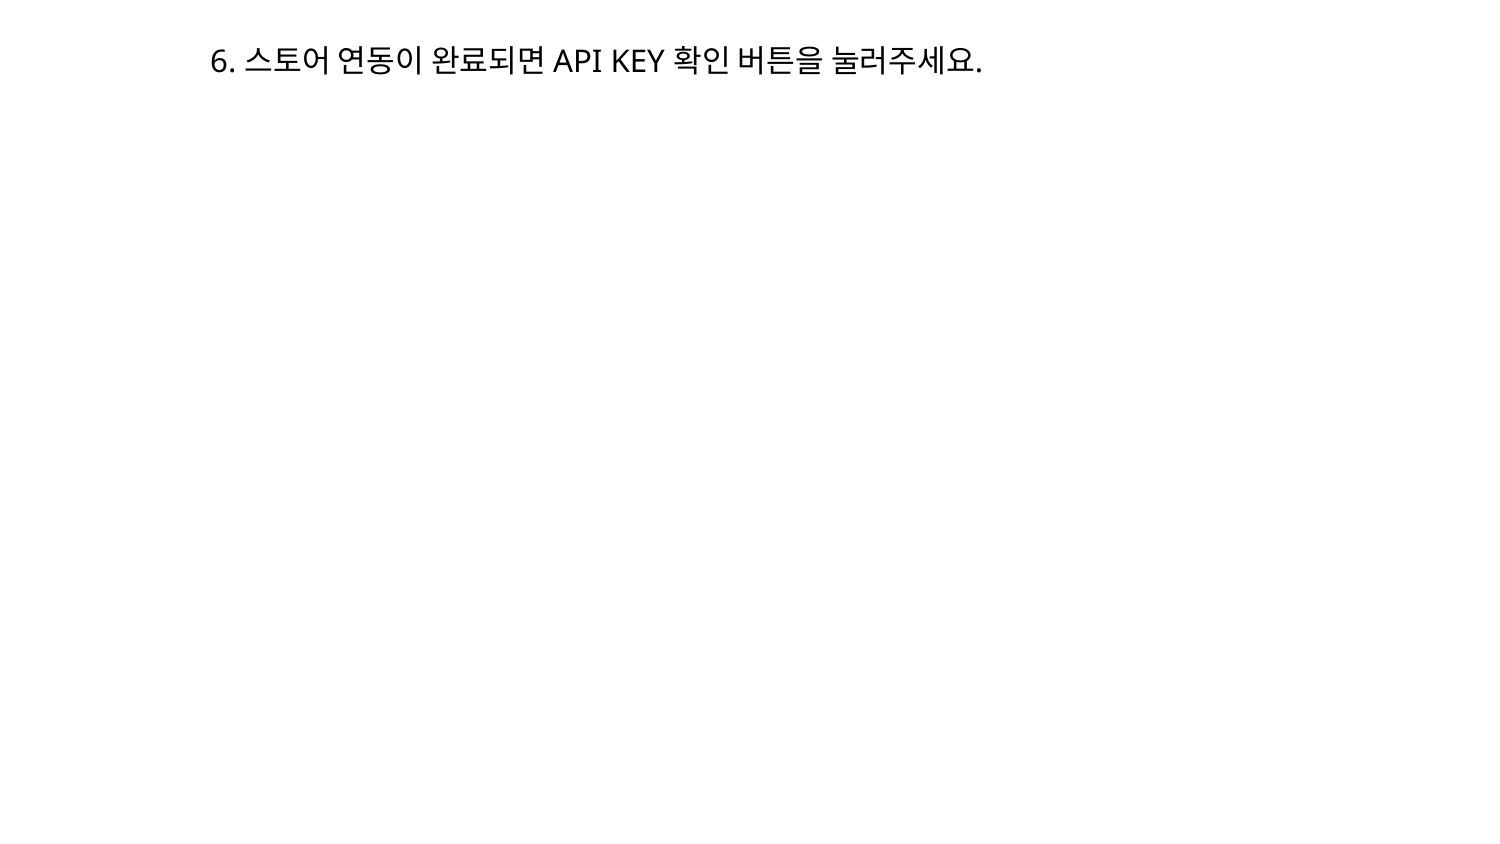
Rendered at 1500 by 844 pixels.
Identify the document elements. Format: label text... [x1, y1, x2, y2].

text 6. 스토어 연동이 완료되면 API KEY 확인 버튼을 눌러주세요. [210, 36, 1245, 82]
